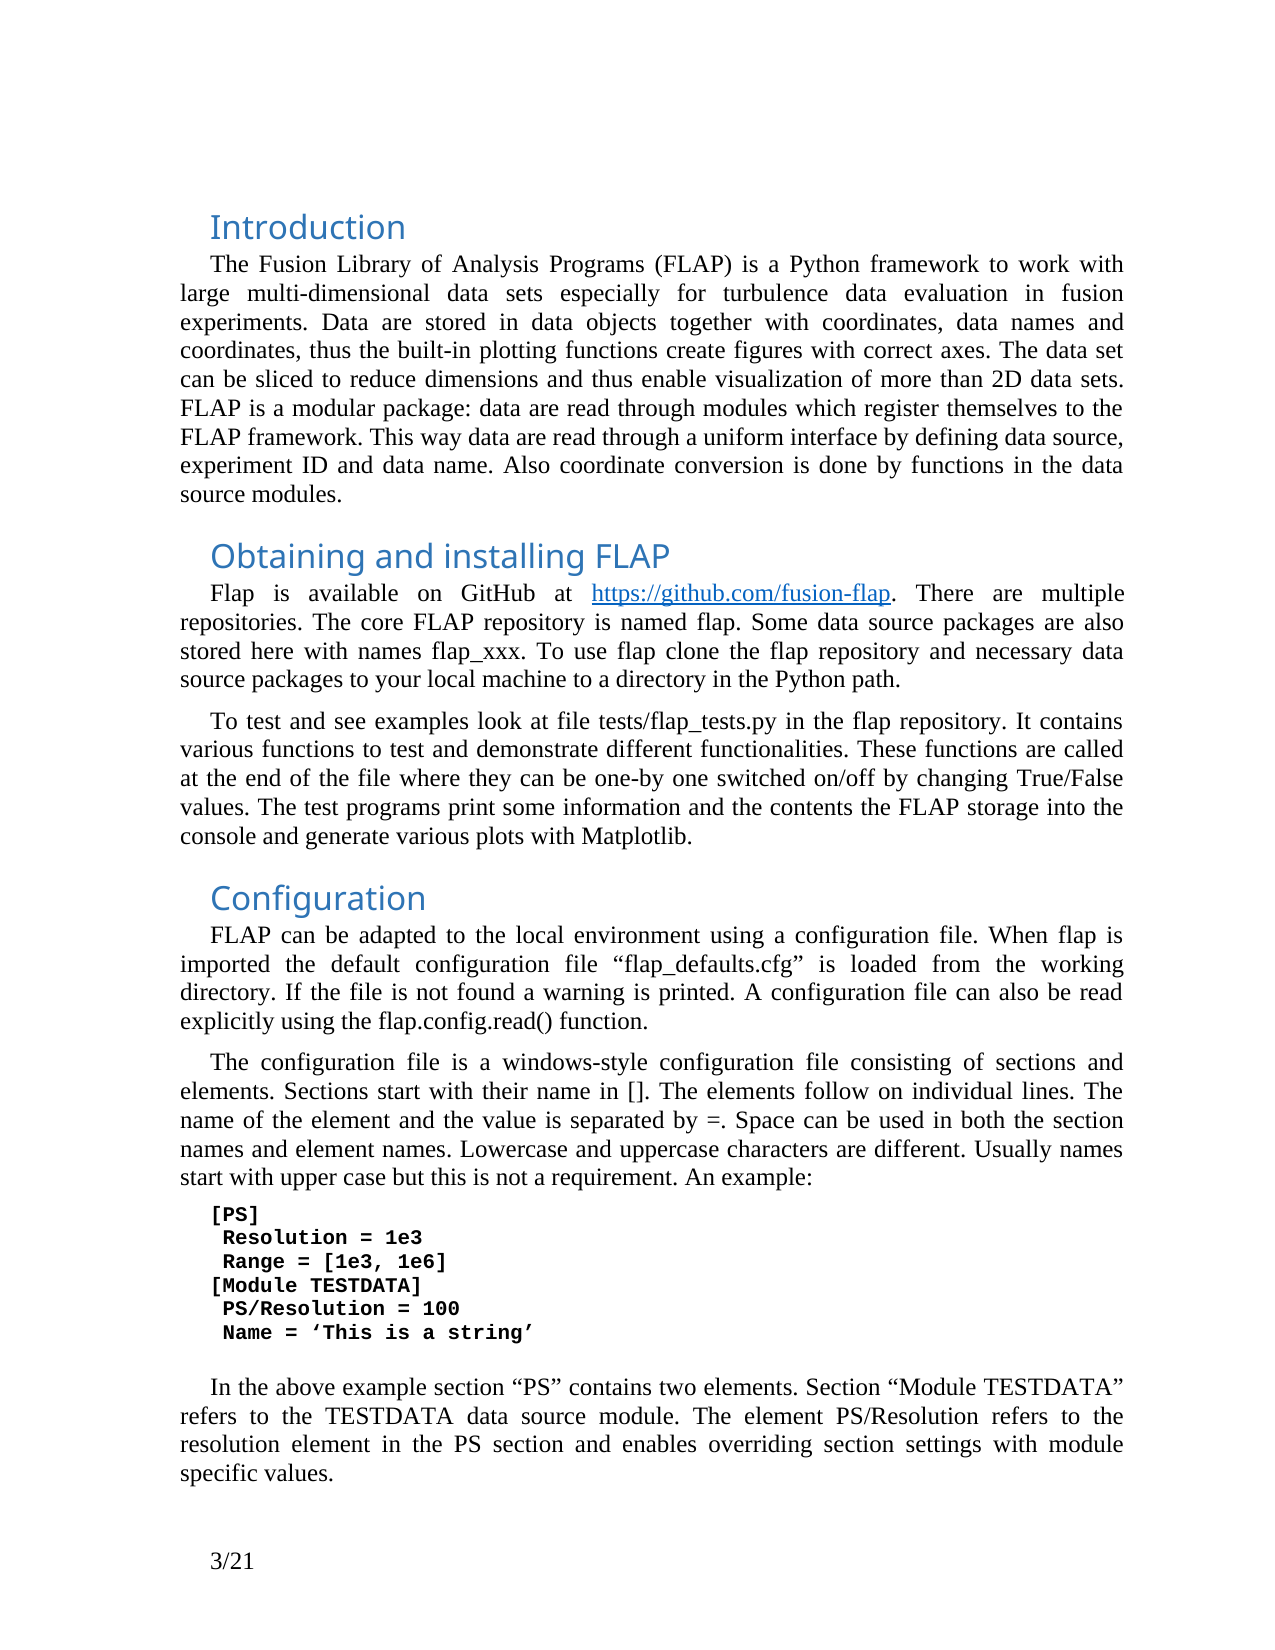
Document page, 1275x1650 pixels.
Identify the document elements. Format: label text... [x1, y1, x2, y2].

text Name = ‘This is a string’ [180, 1322, 1125, 1346]
text [PS] [180, 1204, 1125, 1227]
text Resolution = 1e3 [180, 1227, 1125, 1251]
subtitle Configuration [180, 874, 1125, 920]
text FLAP can be adapted to the local environment using a configuration file. When flap is imported the default configuration file “flap_defaults.cfg” is loaded from the working directory. If the file is not found a warning is printed. A configuration file can also be read explicitly using the flap.config.read() function. [180, 920, 1125, 1035]
text PS/Resolution = 100 [180, 1298, 1125, 1322]
text To test and see examples look at file tests/flap_tests.py in the flap repository. It contains various functions to test and demonstrate different functionalities. These functions are called at the end of the file where they can be one-by one switched on/off by changing True/False values. The test programs print some information and the contents the FLAP storage into the console and generate various plots with Matplotlib. [180, 706, 1125, 849]
text The Fusion Library of Analysis Programs (FLAP) is a Python framework to work with large multi-dimensional data sets especially for turbulence data evaluation in fusion experiments. Data are stored in data objects together with coordinates, data names and coordinates, thus the built-in plotting functions create figures with correct axes. The data set can be sliced to reduce dimensions and thus enable visualization of more than 2D data sets. FLAP is a modular package: data are read through modules which register themselves to the FLAP framework. This way data are read through a uniform interface by defining data source, experiment ID and data name. Also coordinate conversion is done by functions in the data source modules. [180, 249, 1125, 508]
subtitle Introduction [180, 204, 1125, 249]
text The configuration file is a windows-style configuration file consisting of sections and elements. Sections start with their name in []. The elements follow on individual lines. The name of the element and the value is separated by =. Space can be used in both the section names and element names. Lowercase and uppercase characters are different. Usually names start with upper case but this is not a requirement. An example: [180, 1047, 1125, 1191]
text [Module TESTDATA] [180, 1275, 1125, 1298]
text In the above example section “PS” contains two elements. Section “Module TESTDATA” refers to the TESTDATA data source module. The element PS/Resolution refers to the resolution element in the PS section and enables overriding section settings with module specific values. [180, 1372, 1125, 1487]
text Range = [1e3, 1e6] [180, 1251, 1125, 1275]
subtitle Obtaining and installing FLAP [180, 533, 1125, 578]
text Flap is available on GitHub at https://github.com/fusion-flap. There are multiple repositories. The core FLAP repository is named flap. Some data source packages are also stored here with names flap_xxx. To use flap clone the flap repository and necessary data source packages to your local machine to a directory in the Python path. [180, 578, 1125, 693]
